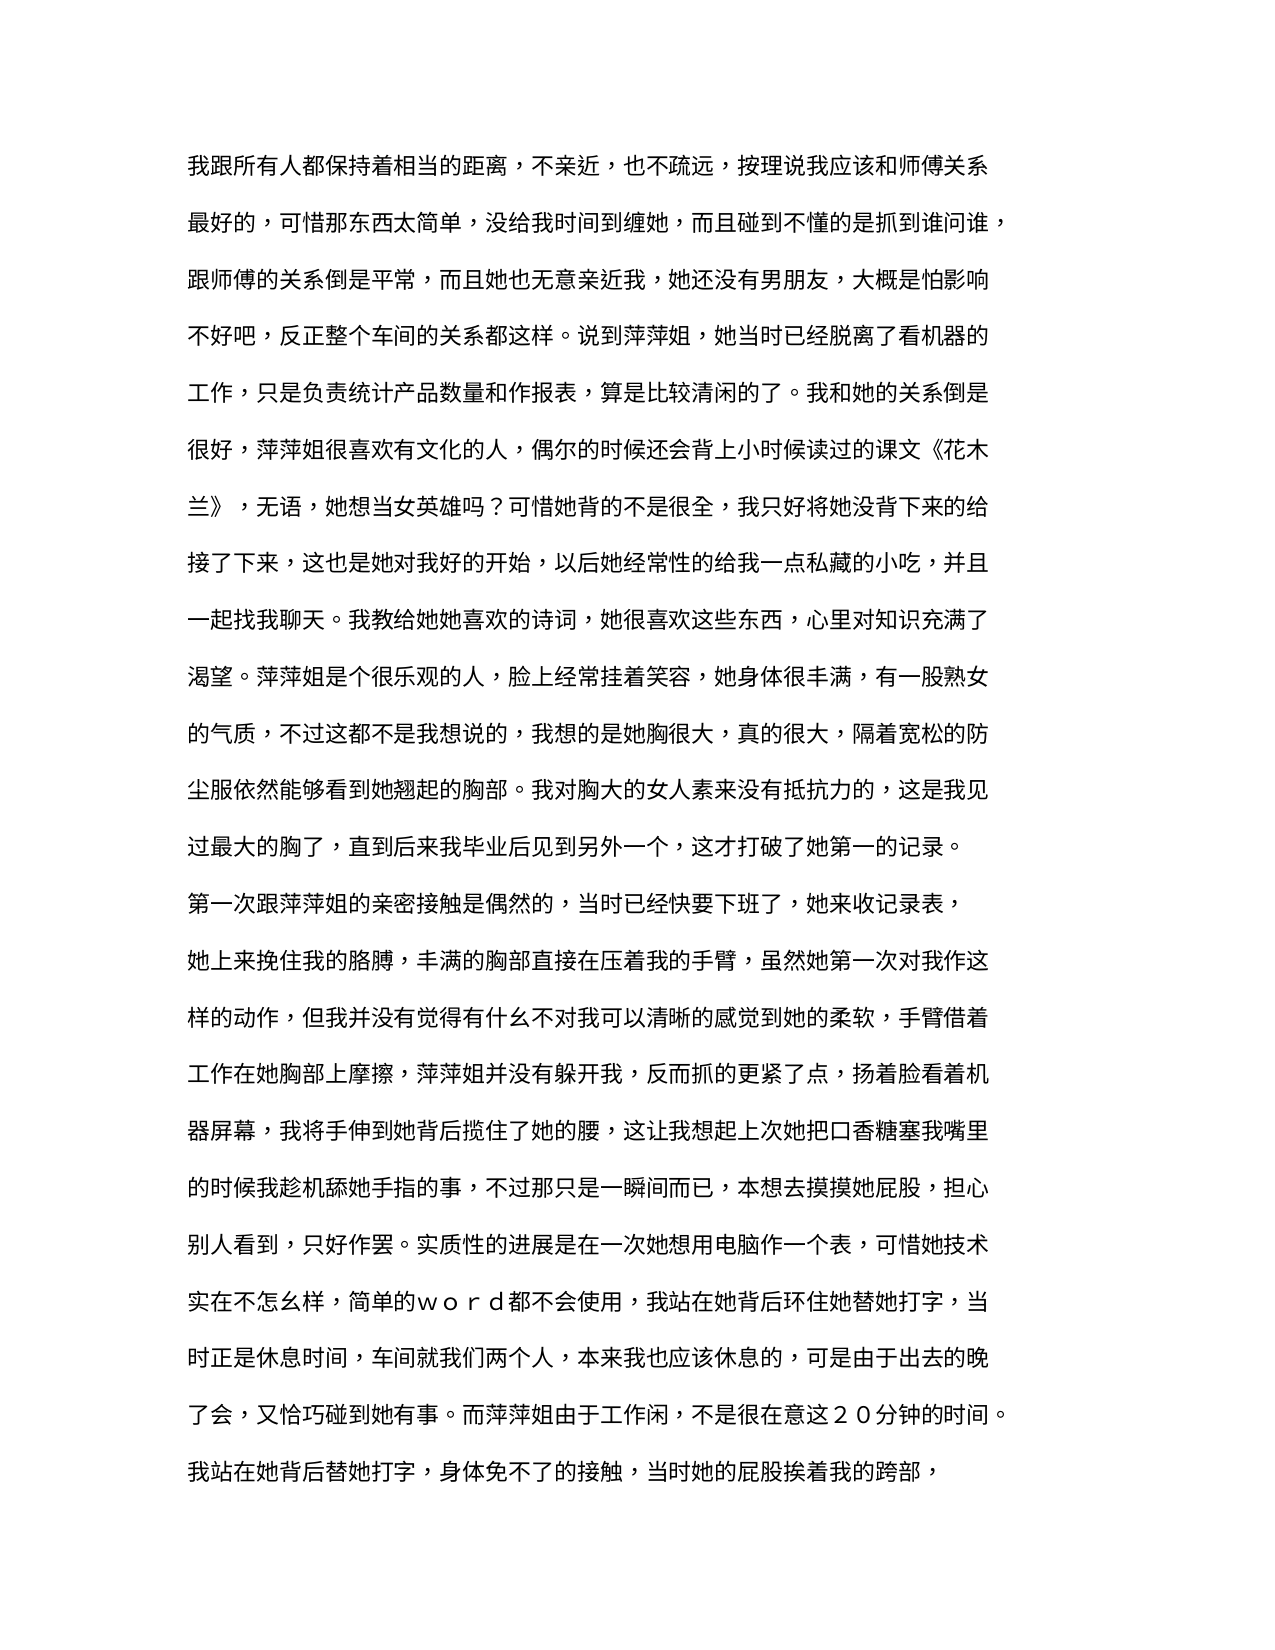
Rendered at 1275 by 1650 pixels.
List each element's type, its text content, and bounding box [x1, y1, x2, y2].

text 的气质，不过这都不是我想说的，我想的是她胸很大，真的很大，隔着宽松的防 [187, 718, 1087, 749]
text 跟师傅的关系倒是平常，而且她也无意亲近我，她还没有男朋友，大概是怕影响 [187, 263, 1087, 295]
text 工作在她胸部上摩擦，萍萍姐并没有躲开我，反而抓的更紧了点，扬着脸看着机 [187, 1058, 1087, 1089]
text 我跟所有人都保持着相当的距离，不亲近，也不疏远，按理说我应该和师傅关系 [187, 150, 1087, 181]
text 渴望。萍萍姐是个很乐观的人，脸上经常挂着笑容，她身体很丰满，有一股熟女 [187, 661, 1087, 692]
text 第一次跟萍萍姐的亲密接触是偶然的，当时已经快要下班了，她来收记录表， [187, 888, 1087, 919]
text 很好，萍萍姐很喜欢有文化的人，偶尔的时候还会背上小时候读过的课文《花木 [187, 434, 1087, 465]
text 尘服依然能够看到她翘起的胸部。我对胸大的女人素来没有抵抗力的，这是我见 [187, 774, 1087, 806]
text 过最大的胸了，直到后来我毕业后见到另外一个，这才打破了她第一的记录。 [187, 831, 1087, 862]
text 的时候我趁机舔她手指的事，不过那只是一瞬间而已，本想去摸摸她屁股，担心 [187, 1172, 1087, 1203]
text 了会，又恰巧碰到她有事。而萍萍姐由于工作闲，不是很在意这２０分钟的时间。 [187, 1399, 1087, 1430]
text 最好的，可惜那东西太简单，没给我时间到缠她，而且碰到不懂的是抓到谁问谁， [187, 207, 1087, 238]
text 实在不怎幺样，简单的ｗｏｒｄ都不会使用，我站在她背后环住她替她打字，当 [187, 1285, 1087, 1317]
text 不好吧，反正整个车间的关系都这样。说到萍萍姐，她当时已经脱离了看机器的 [187, 320, 1087, 352]
text 兰》，无语，她想当女英雄吗？可惜她背的不是很全，我只好将她没背下来的给 [187, 491, 1087, 522]
text 她上来挽住我的胳膊，丰满的胸部直接在压着我的手臂，虽然她第一次对我作这 [187, 945, 1087, 976]
text 接了下来，这也是她对我好的开始，以后她经常性的给我一点私藏的小吃，并且 [187, 547, 1087, 579]
text 样的动作，但我并没有觉得有什幺不对我可以清晰的感觉到她的柔软，手臂借着 [187, 1002, 1087, 1033]
text 器屏幕，我将手伸到她背后揽住了她的腰，这让我想起上次她把口香糖塞我嘴里 [187, 1115, 1087, 1146]
text 工作，只是负责统计产品数量和作报表，算是比较清闲的了。我和她的关系倒是 [187, 377, 1087, 408]
text 时正是休息时间，车间就我们两个人，本来我也应该休息的，可是由于出去的晚 [187, 1342, 1087, 1373]
text 一起找我聊天。我教给她她喜欢的诗词，她很喜欢这些东西，心里对知识充满了 [187, 604, 1087, 635]
text 我站在她背后替她打字，身体免不了的接触，当时她的屁股挨着我的跨部， [187, 1456, 1087, 1487]
text 别人看到，只好作罢。实质性的进展是在一次她想用电脑作一个表，可惜她技术 [187, 1229, 1087, 1260]
